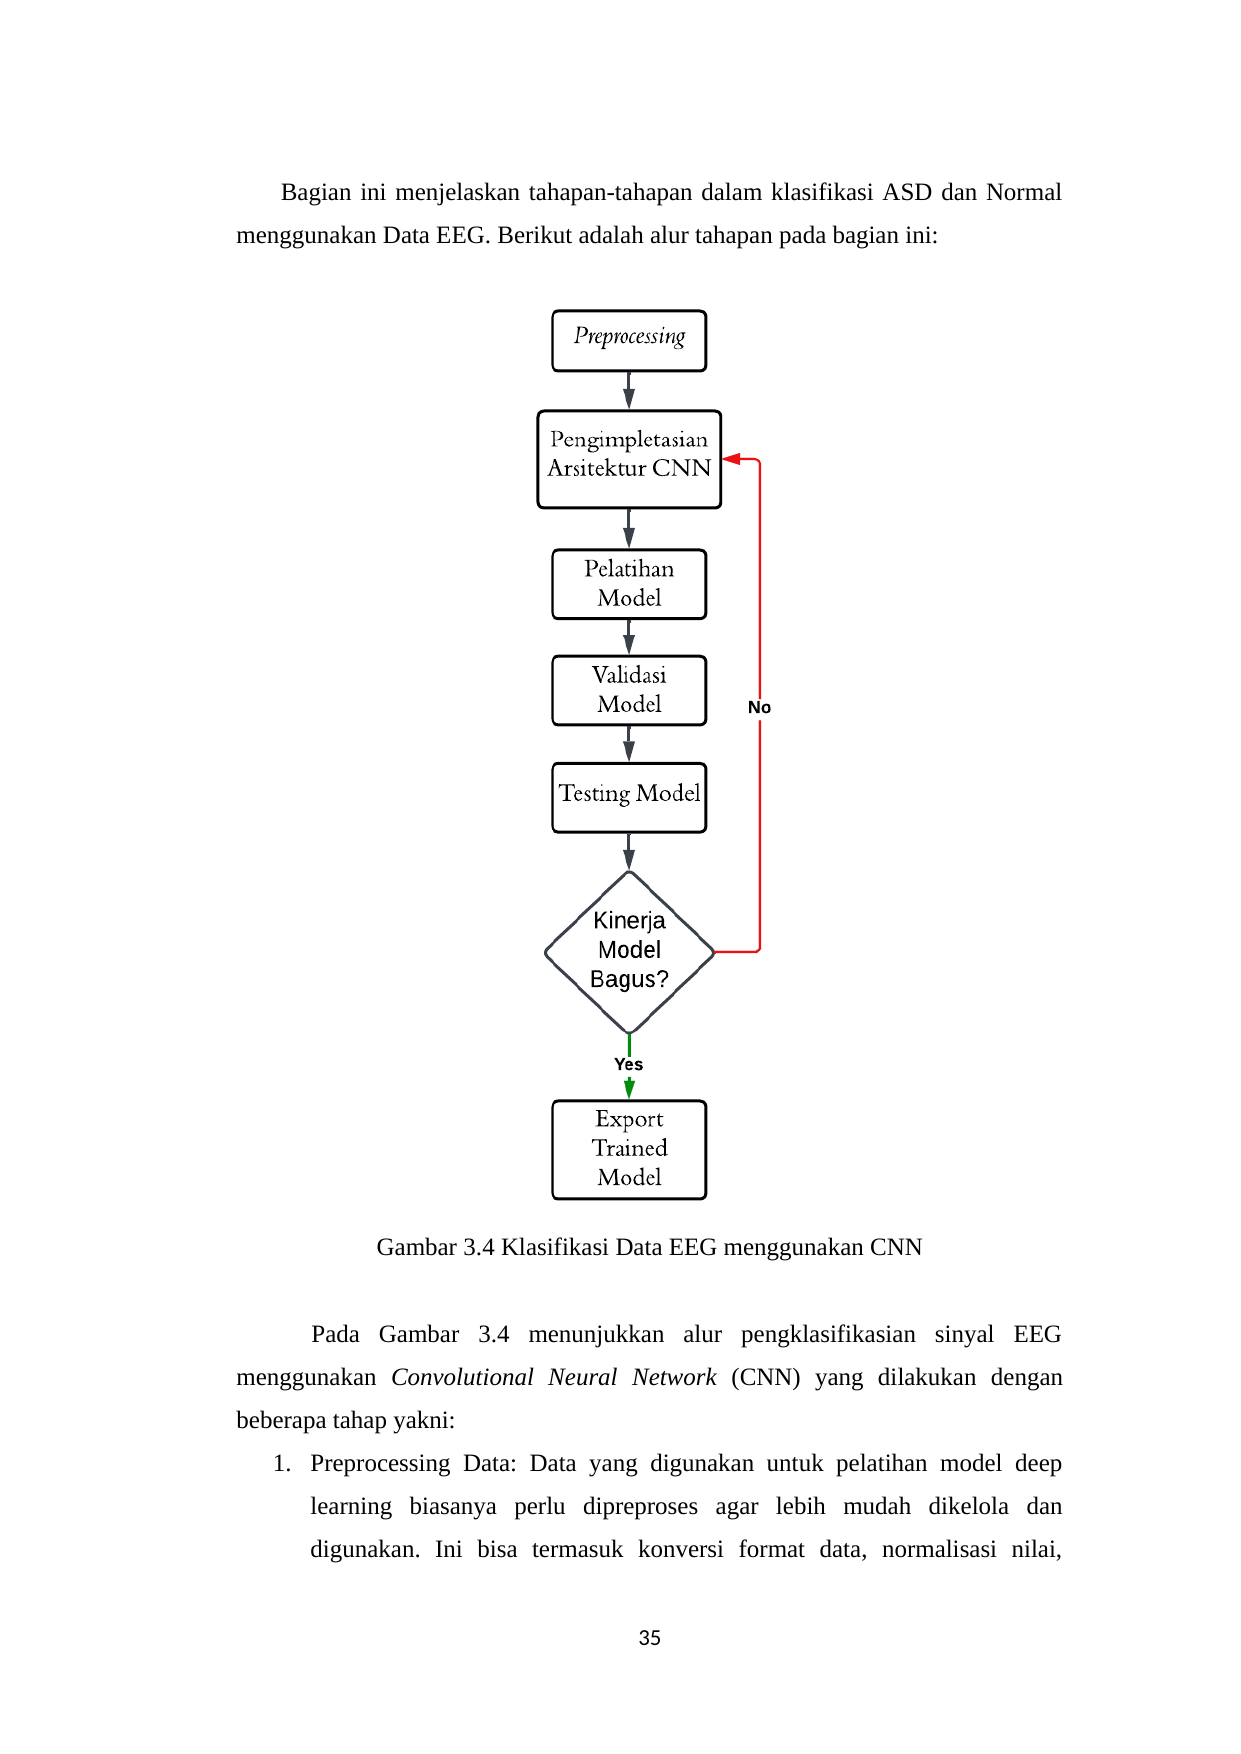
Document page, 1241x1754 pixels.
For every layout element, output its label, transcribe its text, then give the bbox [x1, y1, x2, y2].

text Gambar 3.4 Klasifikasi Data EEG menggunakan CNN [236, 1232, 1063, 1261]
picture [505, 306, 794, 1202]
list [273, 1448, 1063, 1563]
list Pada Gambar 3.4 menunjukkan alur pengklasifikasian sinyal EEG menggunakan Convolutional Neural Network (CNN) yang dilakukan dengan beberapa tahap yakni: [236, 1319, 1063, 1434]
text Bagian ini menjelaskan tahapan-tahapan dalam klasifikasi ASD dan Normal menggunakan Data EEG. Berikut adalah alur tahapan pada bagian ini: [236, 177, 1063, 249]
